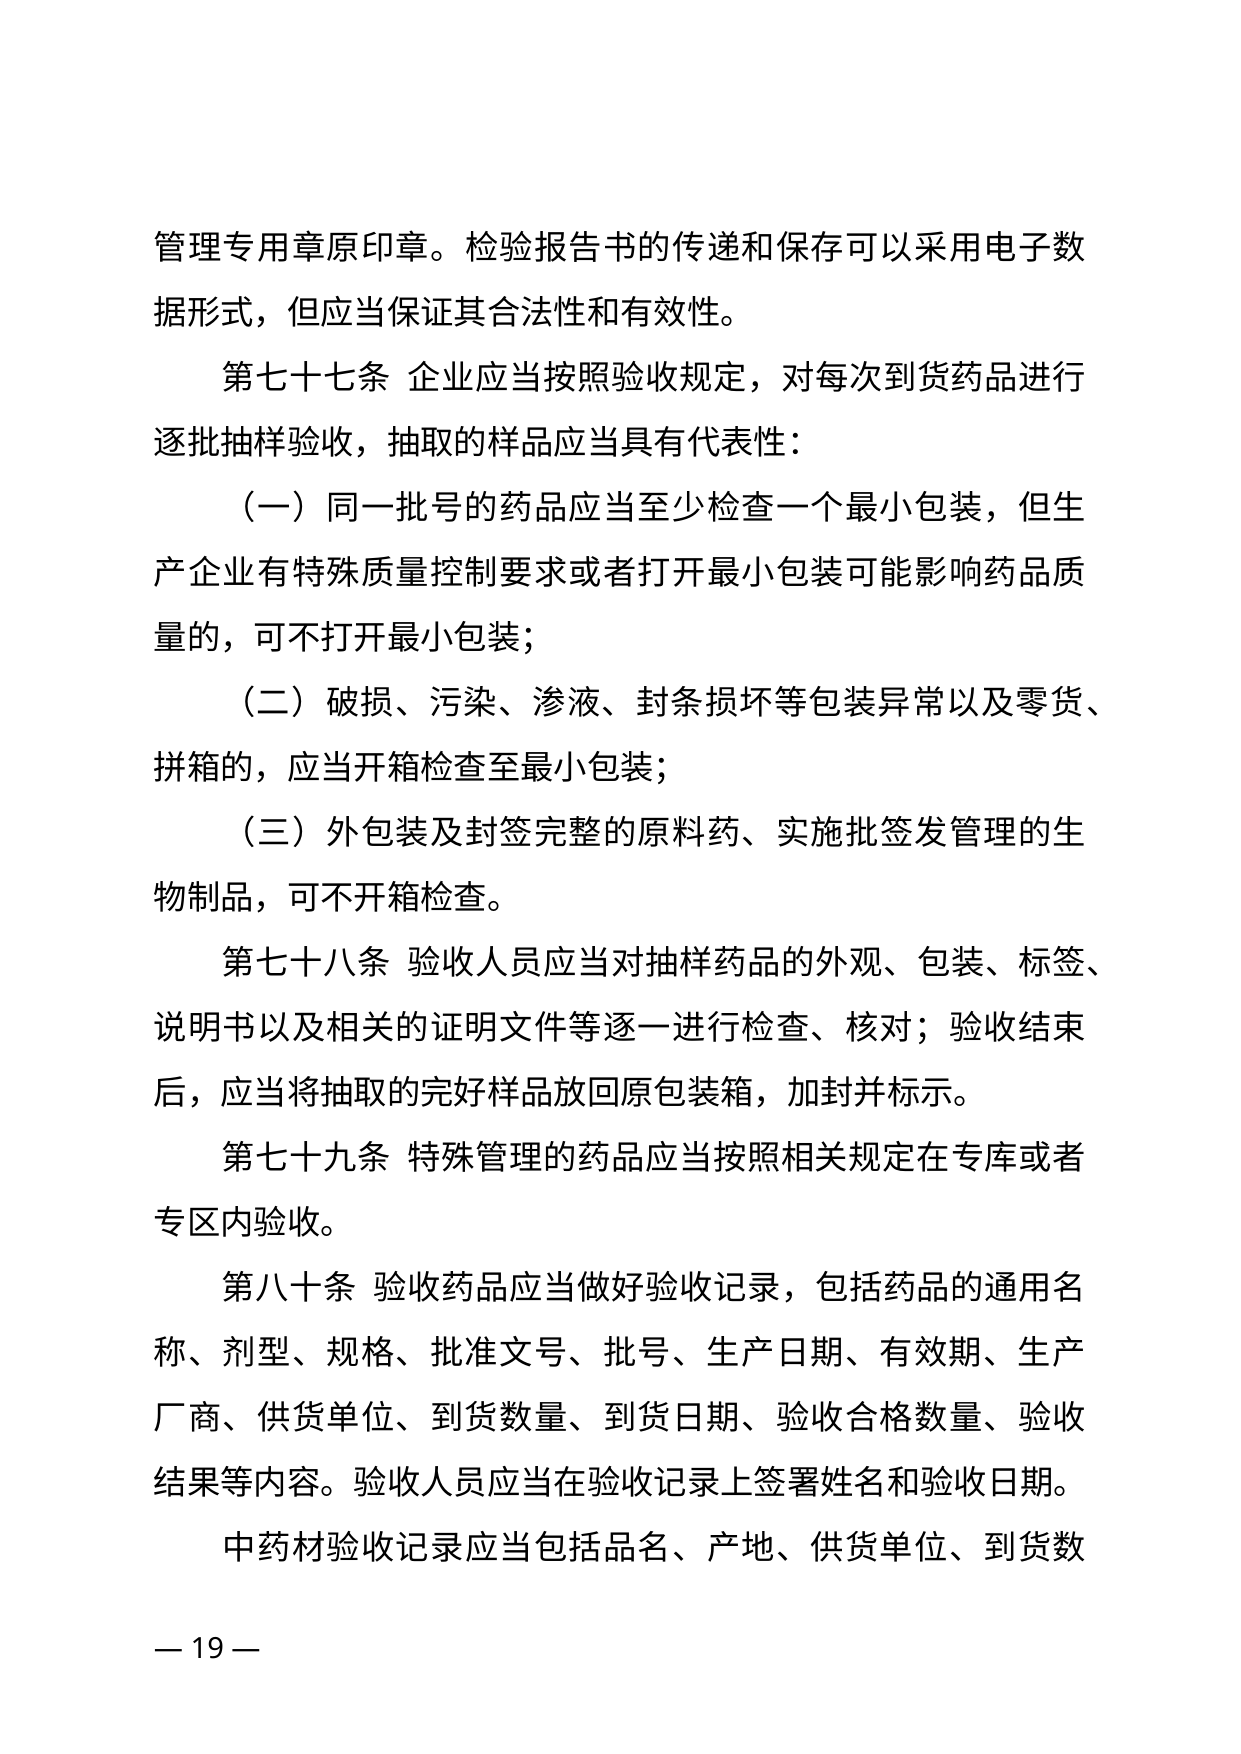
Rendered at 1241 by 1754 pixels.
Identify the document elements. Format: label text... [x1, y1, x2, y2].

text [153, 212, 1087, 342]
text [153, 1512, 1087, 1577]
text 第七十七条 企业应当按照验收规定，对每次到货药品进行逐批抽样验收，抽取的样品应当具有代表性： [153, 342, 1087, 472]
text （二）破损、污染、渗液、封条损坏等包装异常以及零货、拼箱的，应当开箱检查至最小包装； [153, 667, 1087, 797]
text 第七十八条 验收人员应当对抽样药品的外观、包装、标签、说明书以及相关的证明文件等逐一进行检查、核对；验收结束后，应当将抽取的完好样品放回原包装箱，加封并标示。 [153, 927, 1087, 1122]
text （三）外包装及封签完整的原料药、实施批签发管理的生物制品，可不开箱检查。 [153, 797, 1087, 927]
text （一）同一批号的药品应当至少检查一个最小包装，但生产企业有特殊质量控制要求或者打开最小包装可能影响药品质量的，可不打开最小包装； [153, 472, 1087, 667]
text 第八十条 验收药品应当做好验收记录，包括药品的通用名称、剂型、规格、批准文号、批号、生产日期、有效期、生产厂商、供货单位、到货数量、到货日期、验收合格数量、验收结果等内容。验收人员应当在验收记录上签署姓名和验收日期。 [153, 1252, 1087, 1512]
text 第七十九条 特殊管理的药品应当按照相关规定在专库或者专区内验收。 [153, 1122, 1087, 1252]
